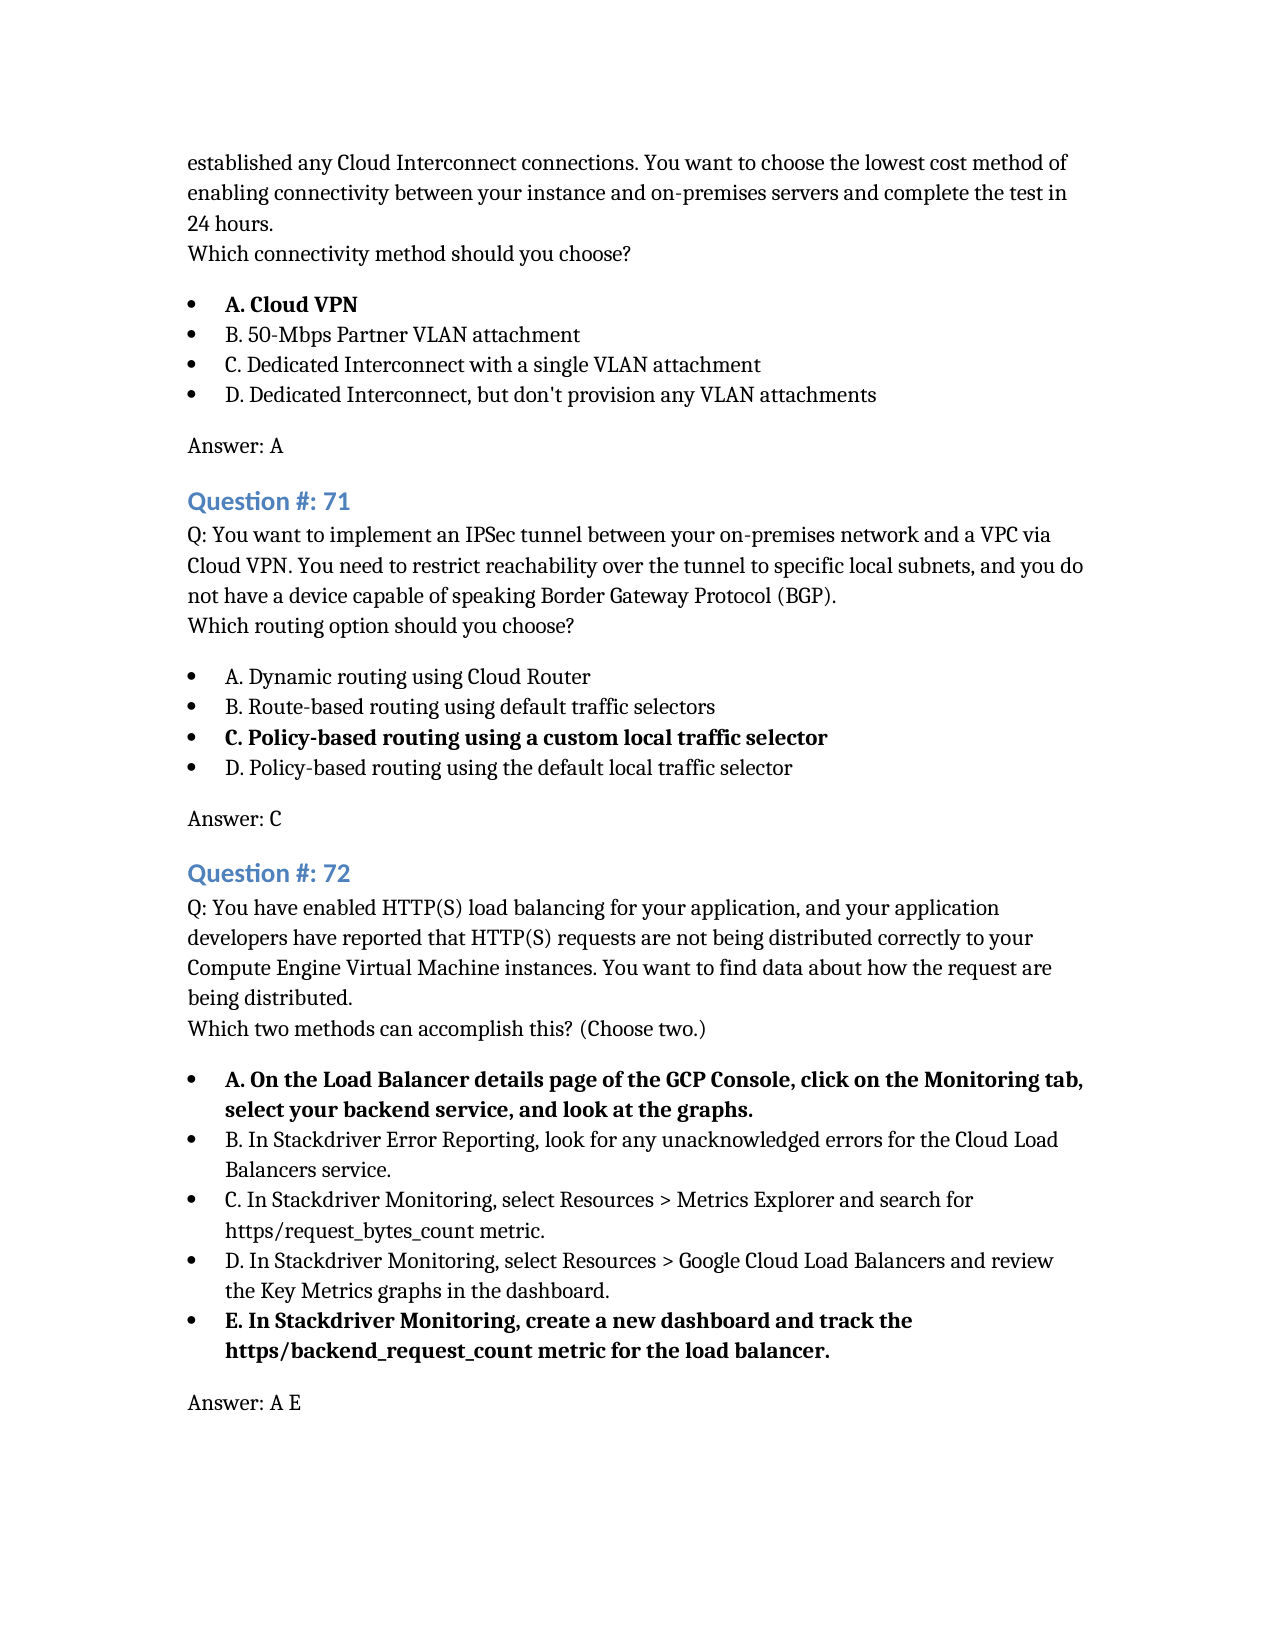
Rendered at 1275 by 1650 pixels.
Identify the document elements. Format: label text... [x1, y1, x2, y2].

list E. In Stackdriver Monitoring, create a new dashboard and track the https/backend_request_count metric for the load balancer. [187, 1308, 1087, 1365]
list B. 50-Mbps Partner VLAN attachment [187, 322, 1087, 348]
text Answer: A E [187, 1389, 1087, 1416]
text Answer: A [187, 433, 1087, 460]
text Q: You want to implement an IPSec tunnel between your on-premises network and a VPC via Cloud VPN. You need to restrict reachability over the tunnel to specific local subnets, and you do not have a device capable of speaking Border Gateway Protocol (BGP). Which routing option should you choose? [187, 522, 1087, 639]
list B. In Stackdriver Error Reporting, look for any unacknowledged errors for the Cloud Load Balancers service. [187, 1127, 1087, 1183]
text Q: You have enabled HTTP(S) load balancing for your application, and your application developers have reported that HTTP(S) requests are not being distributed correctly to your Compute Engine Virtual Machine instances. You want to find data about how the request are being distributed. Which two methods can accomplish this? (Choose two.) [187, 894, 1087, 1042]
list C. In Stackdriver Monitoring, select Resources > Metrics Explorer and search for https/request_bytes_count metric. [187, 1187, 1087, 1244]
list D. In Stackdriver Monitoring, select Resources > Google Cloud Load Balancers and review the Key Metrics graphs in the dashboard. [187, 1248, 1087, 1304]
list D. Dedicated Interconnect, but don't provision any VLAN attachments [187, 382, 1087, 409]
subtitle Question #: 71 [187, 484, 1087, 517]
list C. Policy-based routing using a custom local traffic selector [187, 724, 1087, 751]
subtitle Question #: 72 [187, 857, 1087, 890]
text Answer: C [187, 806, 1087, 832]
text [187, 150, 1087, 267]
list A. On the Load Balancer details page of the GCP Console, click on the Monitoring tab, select your backend service, and look at the graphs. [187, 1066, 1087, 1123]
list A. Dynamic routing using Cloud Router [187, 664, 1087, 690]
list D. Policy-based routing using the default local traffic selector [187, 754, 1087, 781]
list B. Route-based routing using default traffic selectors [187, 694, 1087, 721]
list A. Cloud VPN [187, 292, 1087, 318]
list C. Dedicated Interconnect with a single VLAN attachment [187, 352, 1087, 378]
